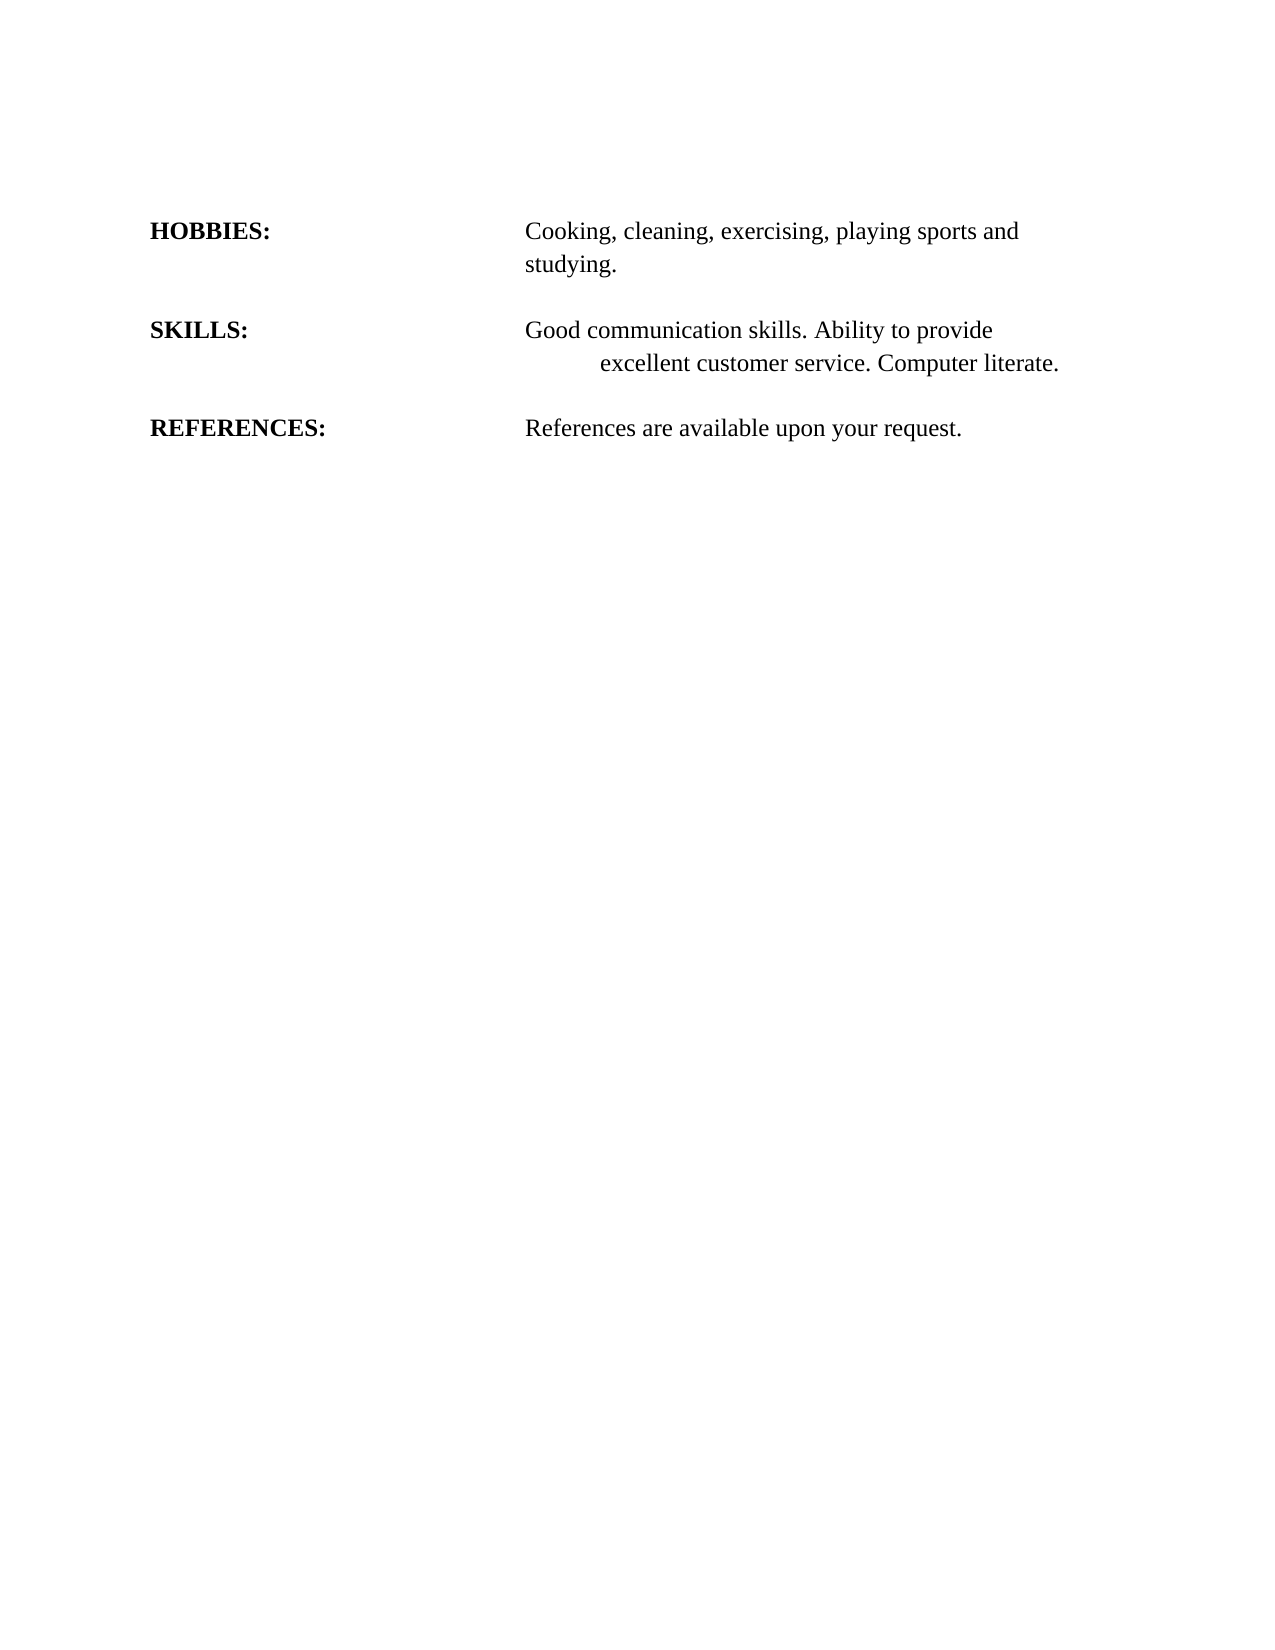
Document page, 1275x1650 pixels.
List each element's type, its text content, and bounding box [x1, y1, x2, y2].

text REFERENCES: References are available upon your request. [150, 413, 1125, 442]
text HOBBIES: Cooking, cleaning, exercising, playing sports and [150, 216, 1125, 245]
text SKILLS: Good communication skills. Ability to provide excellent customer service. Computer literate. [150, 315, 1125, 377]
text studying. [150, 249, 1125, 278]
